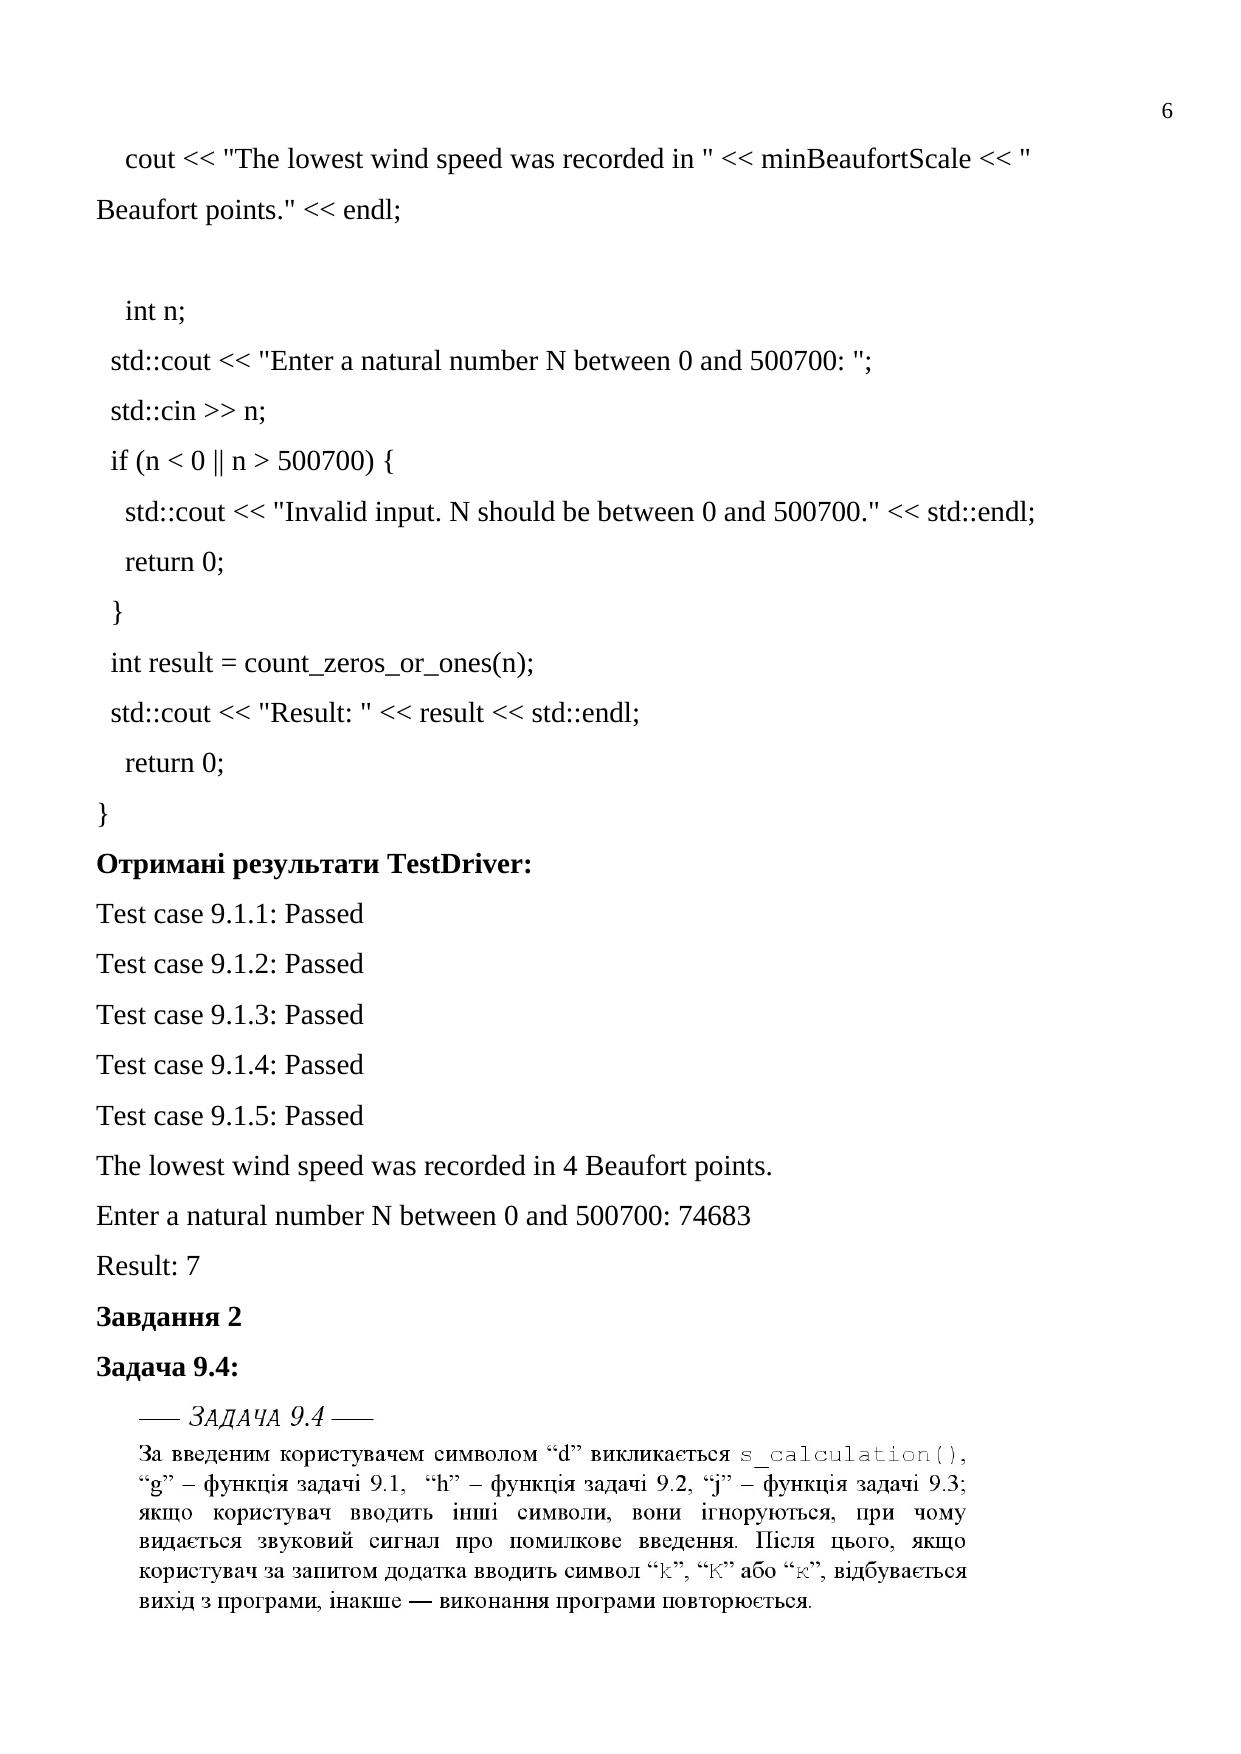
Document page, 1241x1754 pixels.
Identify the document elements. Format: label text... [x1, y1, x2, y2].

text Result: 7 [96, 1248, 1128, 1282]
text } [96, 594, 1128, 628]
text cout << "The lowest wind speed was recorded in " << minBeaufortScale << " Beaufort points." << endl; [96, 142, 1128, 226]
text std::cout << "Invalid input. N should be between 0 and 500700." << std::endl; [96, 494, 1128, 527]
text Test case 9.1.3: Passed [96, 997, 1128, 1031]
text Test case 9.1.4: Passed [96, 1047, 1128, 1081]
text Завдання 2 [96, 1299, 1128, 1332]
text Test case 9.1.5: Passed [96, 1098, 1128, 1131]
text Test case 9.1.1: Passed [96, 896, 1128, 930]
text The lowest wind speed was recorded in 4 Beaufort points. [96, 1148, 1128, 1181]
text std::cout << "Result: " << result << std::endl; [96, 695, 1128, 729]
text return 0; [96, 544, 1128, 578]
picture [95, 1395, 1008, 1624]
text std::cout << "Enter a natural number N between 0 and 500700: "; [96, 343, 1128, 376]
text int result = count_zeros_or_ones(n); [96, 645, 1128, 678]
text } [96, 796, 1128, 829]
text if (n < 0 || n > 500700) { [96, 443, 1128, 477]
text Отримані результати TestDriver: [96, 846, 1128, 879]
text int n; [96, 293, 1128, 326]
text return 0; [96, 745, 1128, 779]
text std::cin >> n; [96, 393, 1128, 427]
text Test case 9.1.2: Passed [96, 947, 1128, 980]
text Enter a natural number N between 0 and 500700: 74683 [96, 1198, 1128, 1232]
